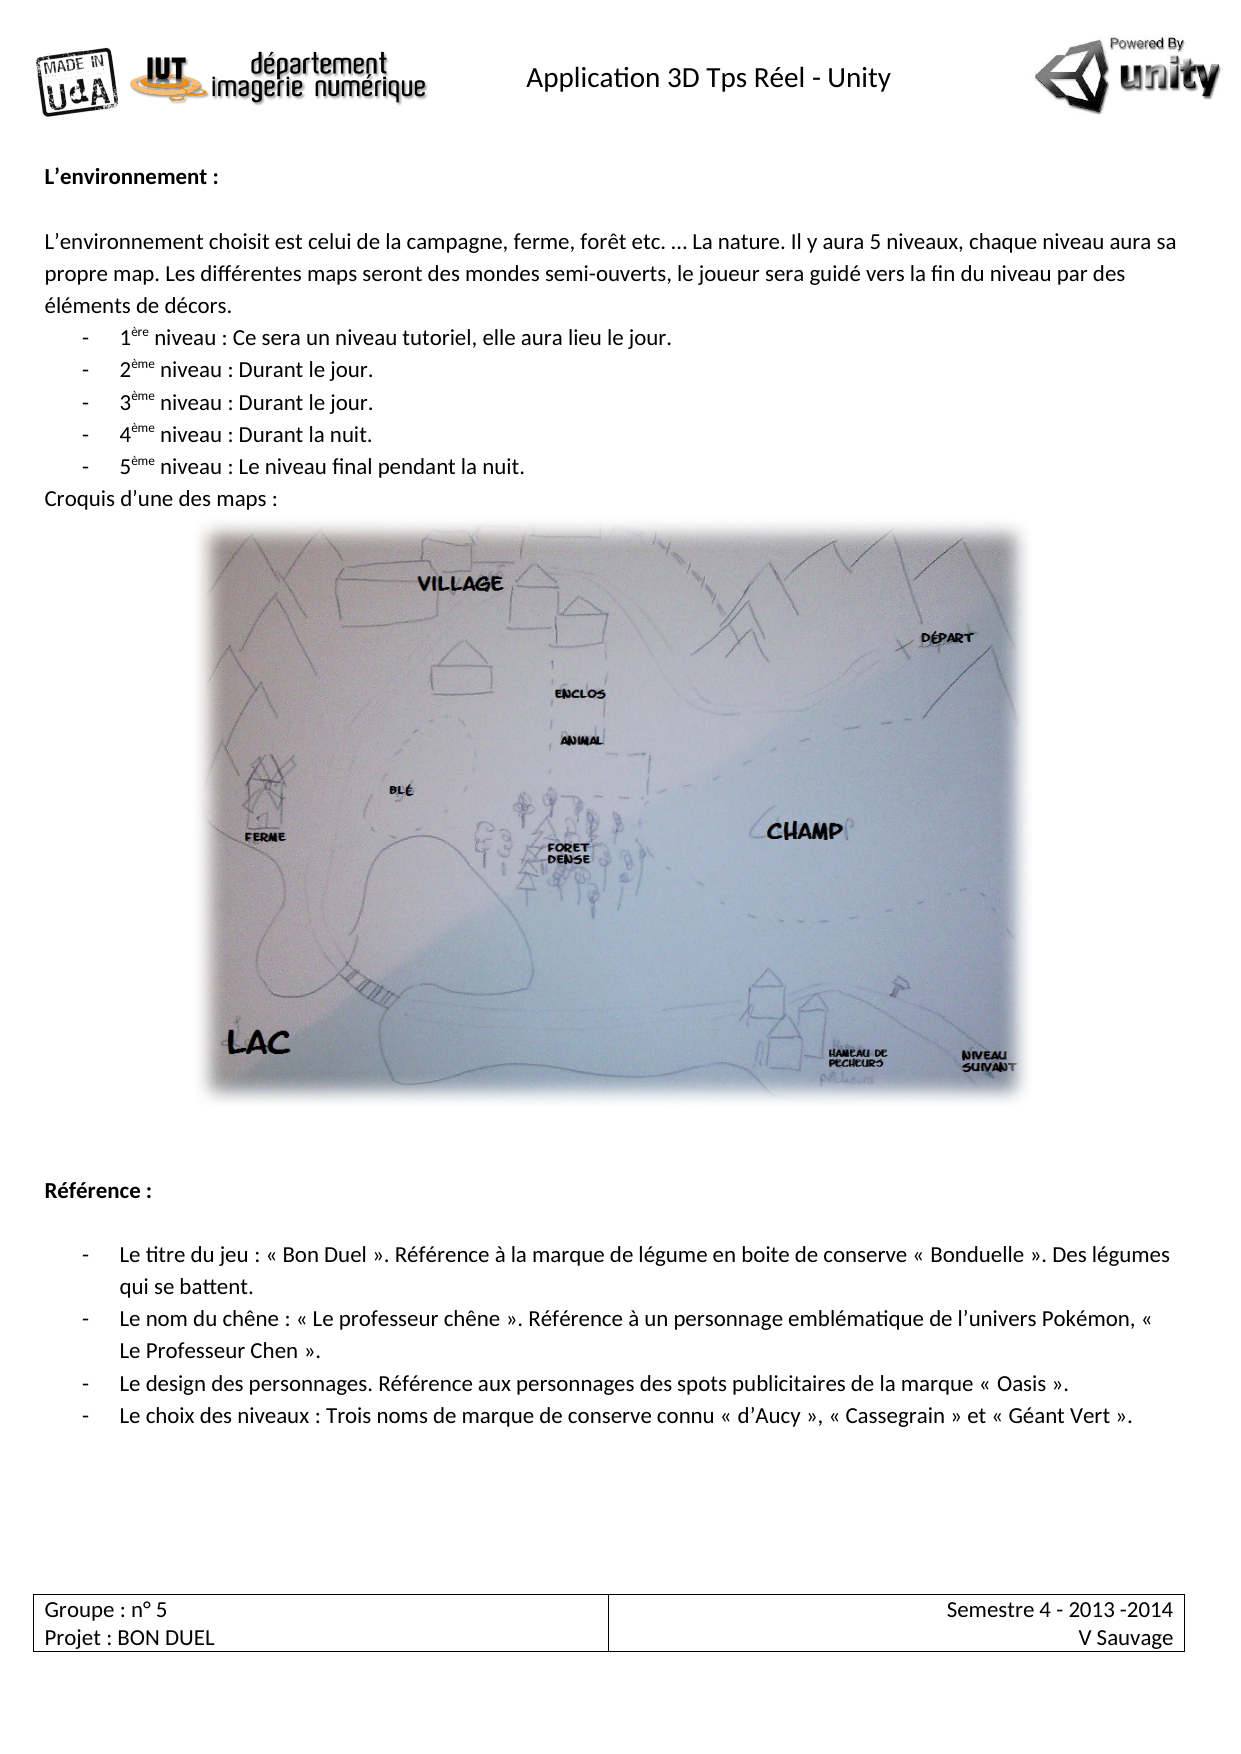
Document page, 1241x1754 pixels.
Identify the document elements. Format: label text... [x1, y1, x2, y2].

list Le nom du chêne : « Le professeur chêne ». Référence à un personnage emblématique de l’univers Pokémon, « Le Professeur Chen ». [82, 1304, 1181, 1365]
picture [1023, 12, 1225, 138]
picture [221, 545, 1005, 1080]
list Le choix des niveaux : Trois noms de marque de conserve connu « d’Aucy », « Cassegrain » et « Géant Vert ». [82, 1401, 1181, 1429]
list 5ème niveau : Le niveau final pendant la nuit. [82, 452, 1181, 480]
text L’environnement choisit est celui de la campagne, ferme, forêt etc. … La nature. Il y aura 5 niveaux, chaque niveau aura sa propre map. Les différentes maps seront des mondes semi-ouverts, le joueur sera guidé vers la fin du niveau par des éléments de décors. [44, 227, 1181, 319]
text Référence : [44, 1176, 1181, 1204]
list 2ème niveau : Durant le jour. [82, 356, 1181, 384]
picture [34, 46, 436, 118]
list Le design des personnages. Référence aux personnages des spots publicitaires de la marque « Oasis ». [82, 1369, 1181, 1397]
text Croquis d’une des maps : [44, 484, 1181, 512]
text L’environnement : [44, 162, 1181, 191]
list 4ème niveau : Durant la nuit. [82, 420, 1181, 448]
list 3ème niveau : Durant le jour. [82, 388, 1181, 416]
list 1ère niveau : Ce sera un niveau tutoriel, elle aura lieu le jour. [82, 323, 1181, 351]
list Le titre du jeu : « Bon Duel ». Référence à la marque de légume en boite de conserve « Bonduelle ». Des légumes qui se battent. [82, 1240, 1181, 1300]
